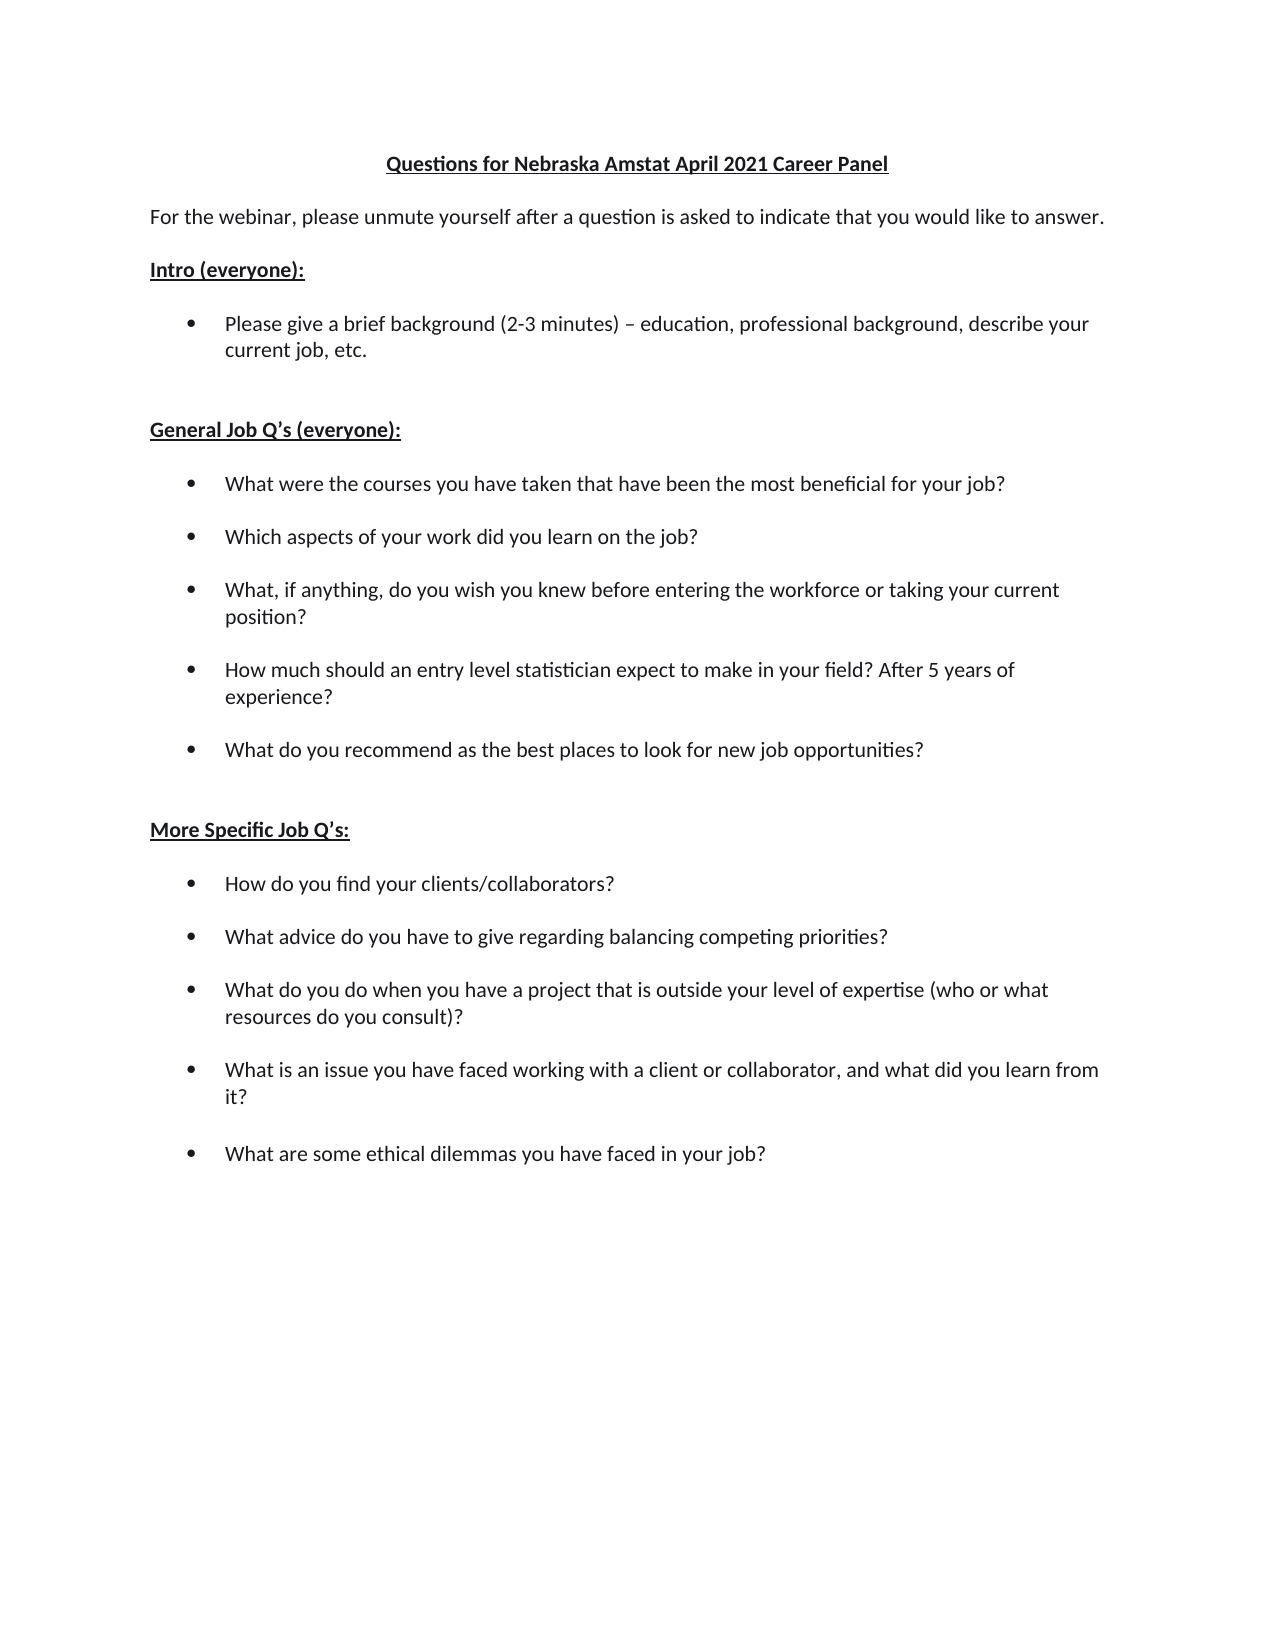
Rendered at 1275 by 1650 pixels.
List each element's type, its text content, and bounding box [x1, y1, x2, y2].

list What were the courses you have taken that have been the most beneficial for your job? [187, 470, 1125, 497]
text Questions for Nebraska Amstat April 2021 Career Panel [150, 150, 1125, 177]
list How do you find your clients/collaborators? [187, 870, 1125, 897]
list What, if anything, do you wish you knew before entering the workforce or taking your current position? [187, 577, 1125, 630]
text General Job Q’s (everyone): [150, 417, 1125, 443]
list What is an issue you have faced working with a client or collaborator, and what did you learn from it? [187, 1057, 1125, 1110]
list Please give a brief background (2-3 minutes) – education, professional background, describe your current job, etc. [187, 310, 1125, 363]
text Intro (everyone): [150, 257, 1125, 283]
list What do you do when you have a project that is outside your level of expertise (who or what resources do you consult)? [187, 977, 1125, 1030]
list What are some ethical dilemmas you have faced in your job? [187, 1139, 1125, 1167]
list Which aspects of your work did you learn on the job? [187, 523, 1125, 550]
list What do you recommend as the best places to look for new job opportunities? [187, 737, 1125, 763]
text More Specific Job Q’s: [150, 817, 1125, 843]
list What advice do you have to give regarding balancing competing priorities? [187, 923, 1125, 950]
text For the webinar, please unmute yourself after a question is asked to indicate that you would like to answer. [150, 203, 1125, 230]
list How much should an entry level statistician expect to make in your field? After 5 years of experience? [187, 657, 1125, 710]
